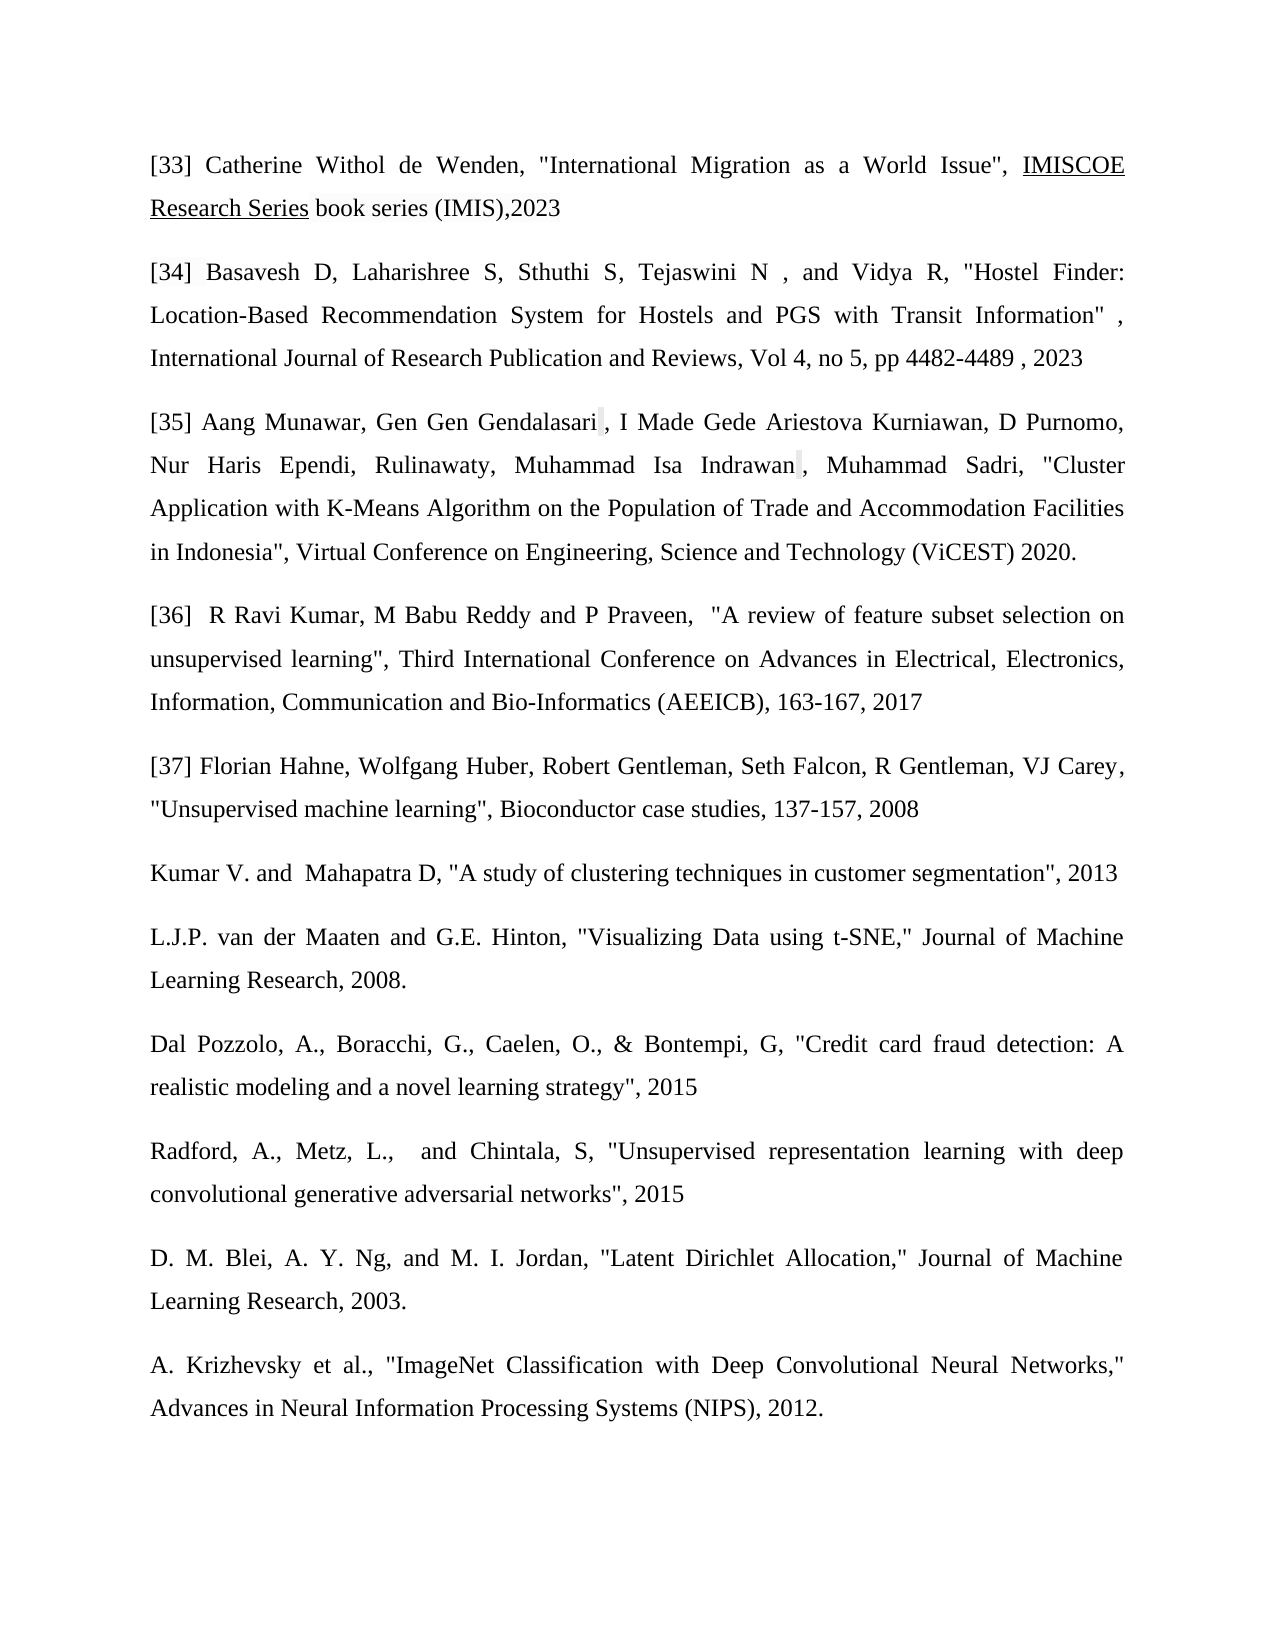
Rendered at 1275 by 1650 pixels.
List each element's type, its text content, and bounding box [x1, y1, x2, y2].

text L.J.P. van der Maaten and G.E. Hinton, "Visualizing Data using t-SNE," Journal of Machine Learning Research, 2008. [150, 922, 1125, 994]
text [34] Basavesh D, Laharishree S, Sthuthi S, Tejaswini N , and Vidya R, "Hostel Finder: Location-Based Recommendation System for Hostels and PGS with Transit Information" , International Journal of Research Publication and Reviews, Vol 4, no 5, pp 4482-4489 , 2023 [150, 257, 1125, 372]
text A. Krizhevsky et al., "ImageNet Classification with Deep Convolutional Neural Networks," Advances in Neural Information Processing Systems (NIPS), 2012. [150, 1350, 1125, 1422]
text Radford, A., Metz, L., and Chintala, S, "Unsupervised representation learning with deep convolutional generative adversarial networks", 2015 [150, 1136, 1125, 1208]
text D. M. Blei, A. Y. Ng, and M. I. Jordan, "Latent Dirichlet Allocation," Journal of Machine Learning Research, 2003. [150, 1243, 1125, 1315]
text Dal Pozzolo, A., Boracchi, G., Caelen, O., & Bontempi, G, "Credit card fraud detection: A realistic modeling and a novel learning strategy", 2015 [150, 1029, 1125, 1101]
text [33] Catherine Withol de Wenden, "International Migration as a World Issue", IMISCOE Research Series book series (IMIS),2023 [150, 150, 1125, 222]
text [35] Aang Munawar, Gen Gen Gendalasari , I Made Gede Ariestova Kurniawan, D Purnomo, Nur Haris Ependi, Rulinawaty, Muhammad Isa Indrawan , Muhammad Sadri, "Cluster Application with K-Means Algorithm on the Population of Trade and Accommodation Facilities in Indonesia", Virtual Conference on Engineering, Science and Technology (ViCEST) 2020. [150, 407, 1125, 565]
text [37] Florian Hahne, Wolfgang Huber, Robert Gentleman, Seth Falcon, R Gentleman, VJ Carey, "Unsupervised machine learning", Bioconductor case studies, 137-157, 2008 [150, 779, 1125, 823]
text [36] R Ravi Kumar, M Babu Reddy and P Praveen, "A review of feature subset selection on unsupervised learning", Third International Conference on Advances in Electrical, Electronics, Information, Communication and Bio-Informatics (AEEICB), 163-167, 2017 [150, 601, 1125, 716]
text Kumar V. and Mahapatra D, "A study of clustering techniques in customer segmentation", 2013 [150, 858, 1125, 887]
